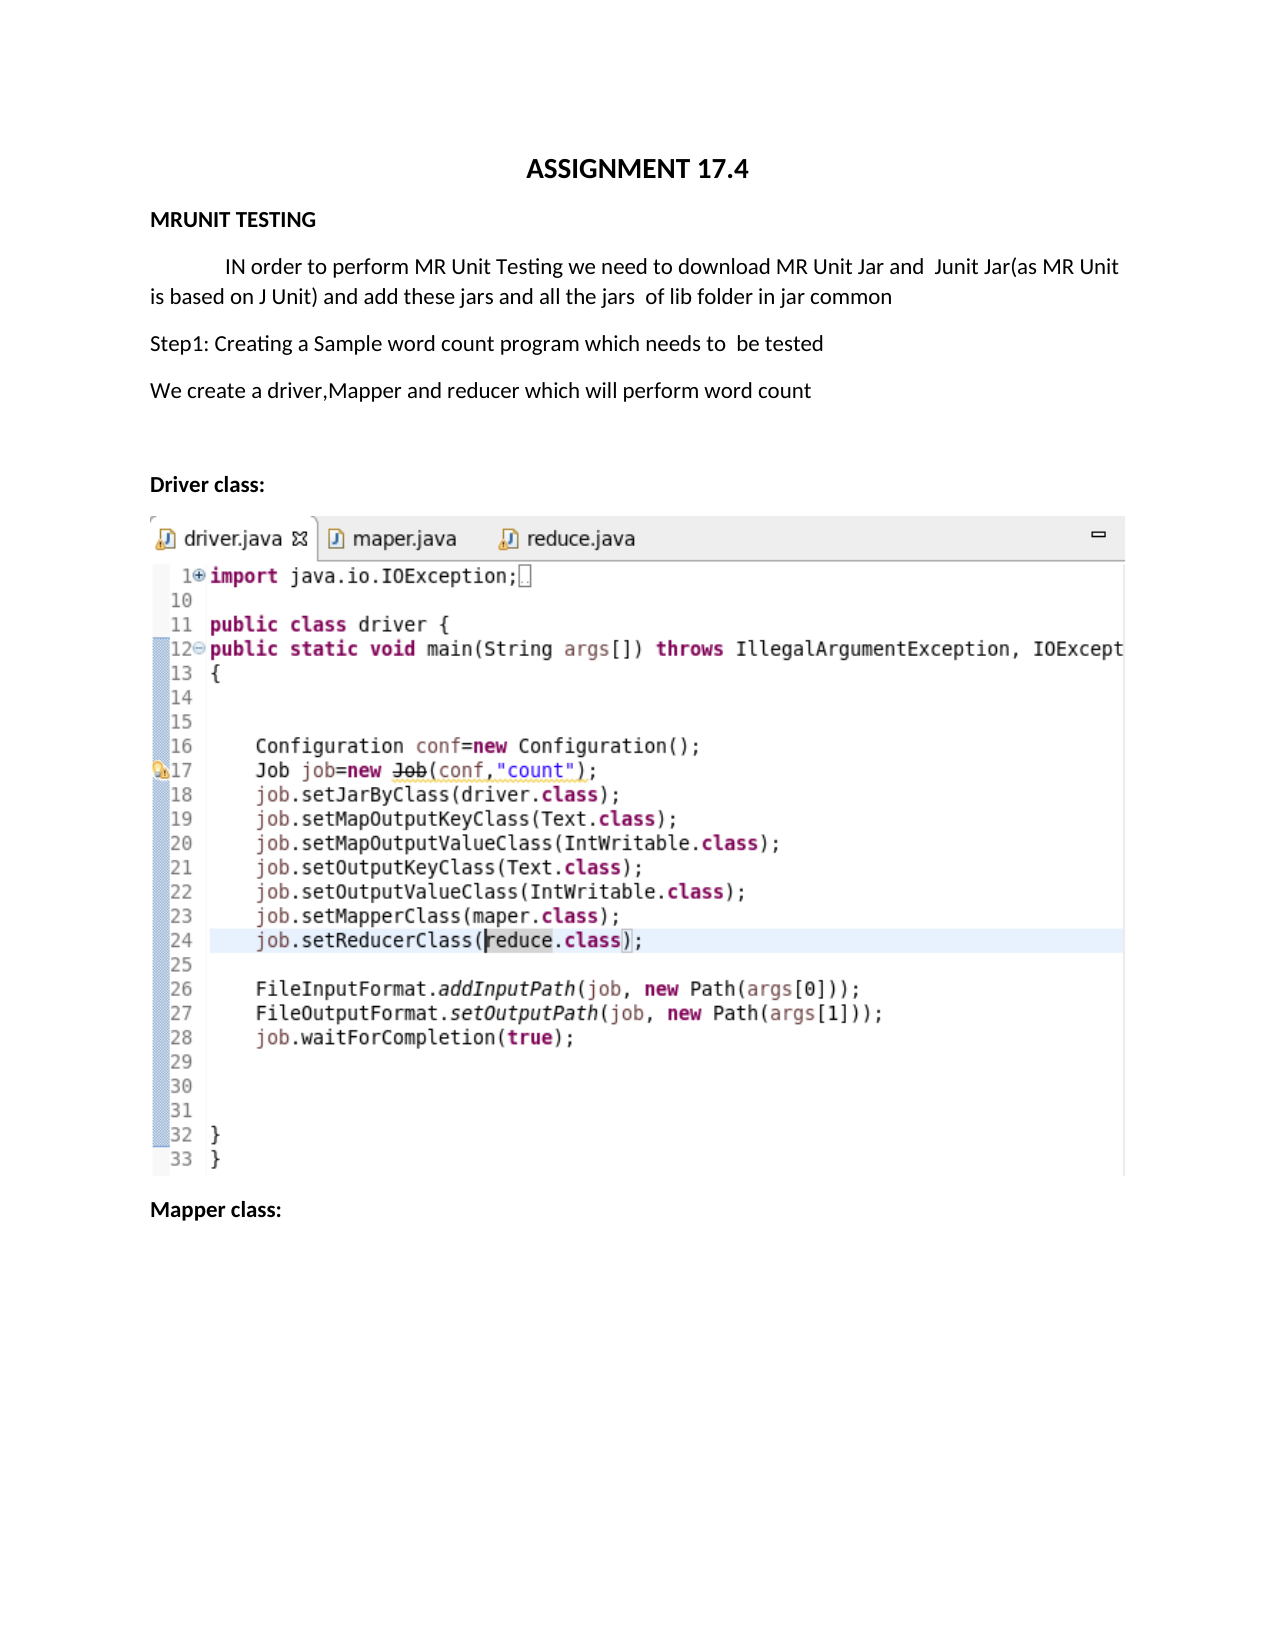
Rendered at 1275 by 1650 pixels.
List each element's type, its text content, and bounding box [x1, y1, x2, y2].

text IN order to perform MR Unit Testing we need to download MR Unit Jar and Junit Jar(as MR Unit is based on J Unit) and add these jars and all the jars of lib folder in jar common [150, 252, 1125, 310]
text Step1: Creating a Sample word count program which needs to be tested [150, 329, 1125, 357]
text Mapper class: [150, 1195, 1125, 1223]
text We create a driver,Mapper and reducer which will perform word count [150, 376, 1125, 404]
picture [150, 516, 1125, 1176]
text Driver class: [150, 470, 1125, 498]
text ASSIGNMENT 17.4 [150, 150, 1125, 186]
text MRUNIT TESTING [150, 205, 1125, 233]
